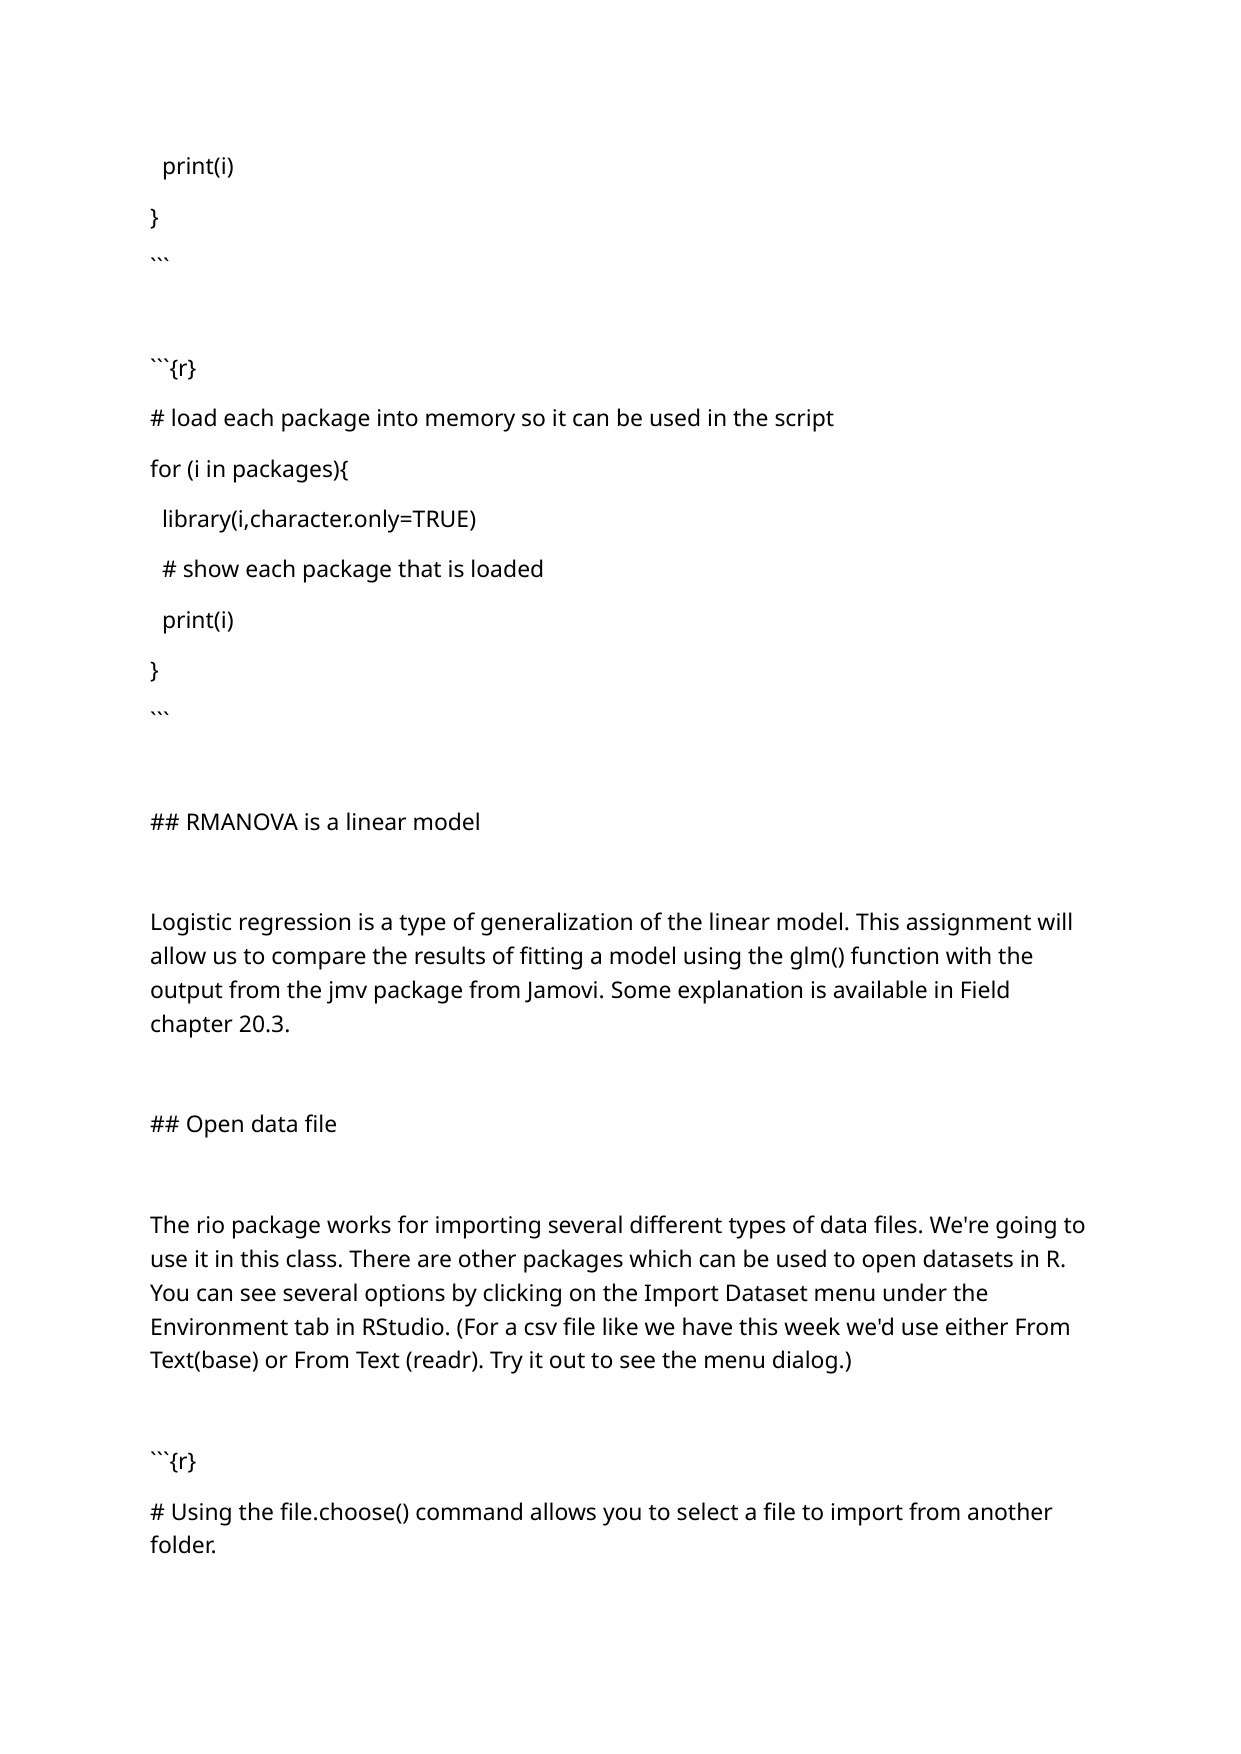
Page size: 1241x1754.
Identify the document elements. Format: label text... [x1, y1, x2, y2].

text for (i in packages){ [150, 452, 1090, 484]
text The rio package works for importing several different types of data files. We're going to use it in this class. There are other packages which can be used to open datasets in R. You can see several options by clicking on the Import Dataset menu under the Environment tab in RStudio. (For a csv file like we have this week we'd use either From Text(base) or From Text (readr). Try it out to see the menu dialog.) [150, 1209, 1090, 1375]
text # load each package into memory so it can be used in the script [150, 402, 1090, 433]
text ``` [150, 704, 1090, 736]
text } [150, 654, 1090, 685]
text # Using the file.choose() command allows you to select a file to import from another folder. [150, 1495, 1090, 1560]
text ## Open data file [150, 1108, 1090, 1139]
text print(i) [150, 150, 1090, 181]
text } [150, 200, 1090, 232]
text ```{r} [150, 1445, 1090, 1476]
text # show each package that is loaded [150, 553, 1090, 584]
text ## RMANOVA is a linear model [150, 805, 1090, 837]
text Logistic regression is a type of generalization of the linear model. This assignment will allow us to compare the results of fitting a model using the glm() function with the output from the jmv package from Jamovi. Some explanation is available in Field chapter 20.3. [150, 906, 1090, 1039]
text library(i,character.only=TRUE) [150, 503, 1090, 534]
text ``` [150, 251, 1090, 282]
text ```{r} [150, 352, 1090, 383]
text print(i) [150, 604, 1090, 635]
